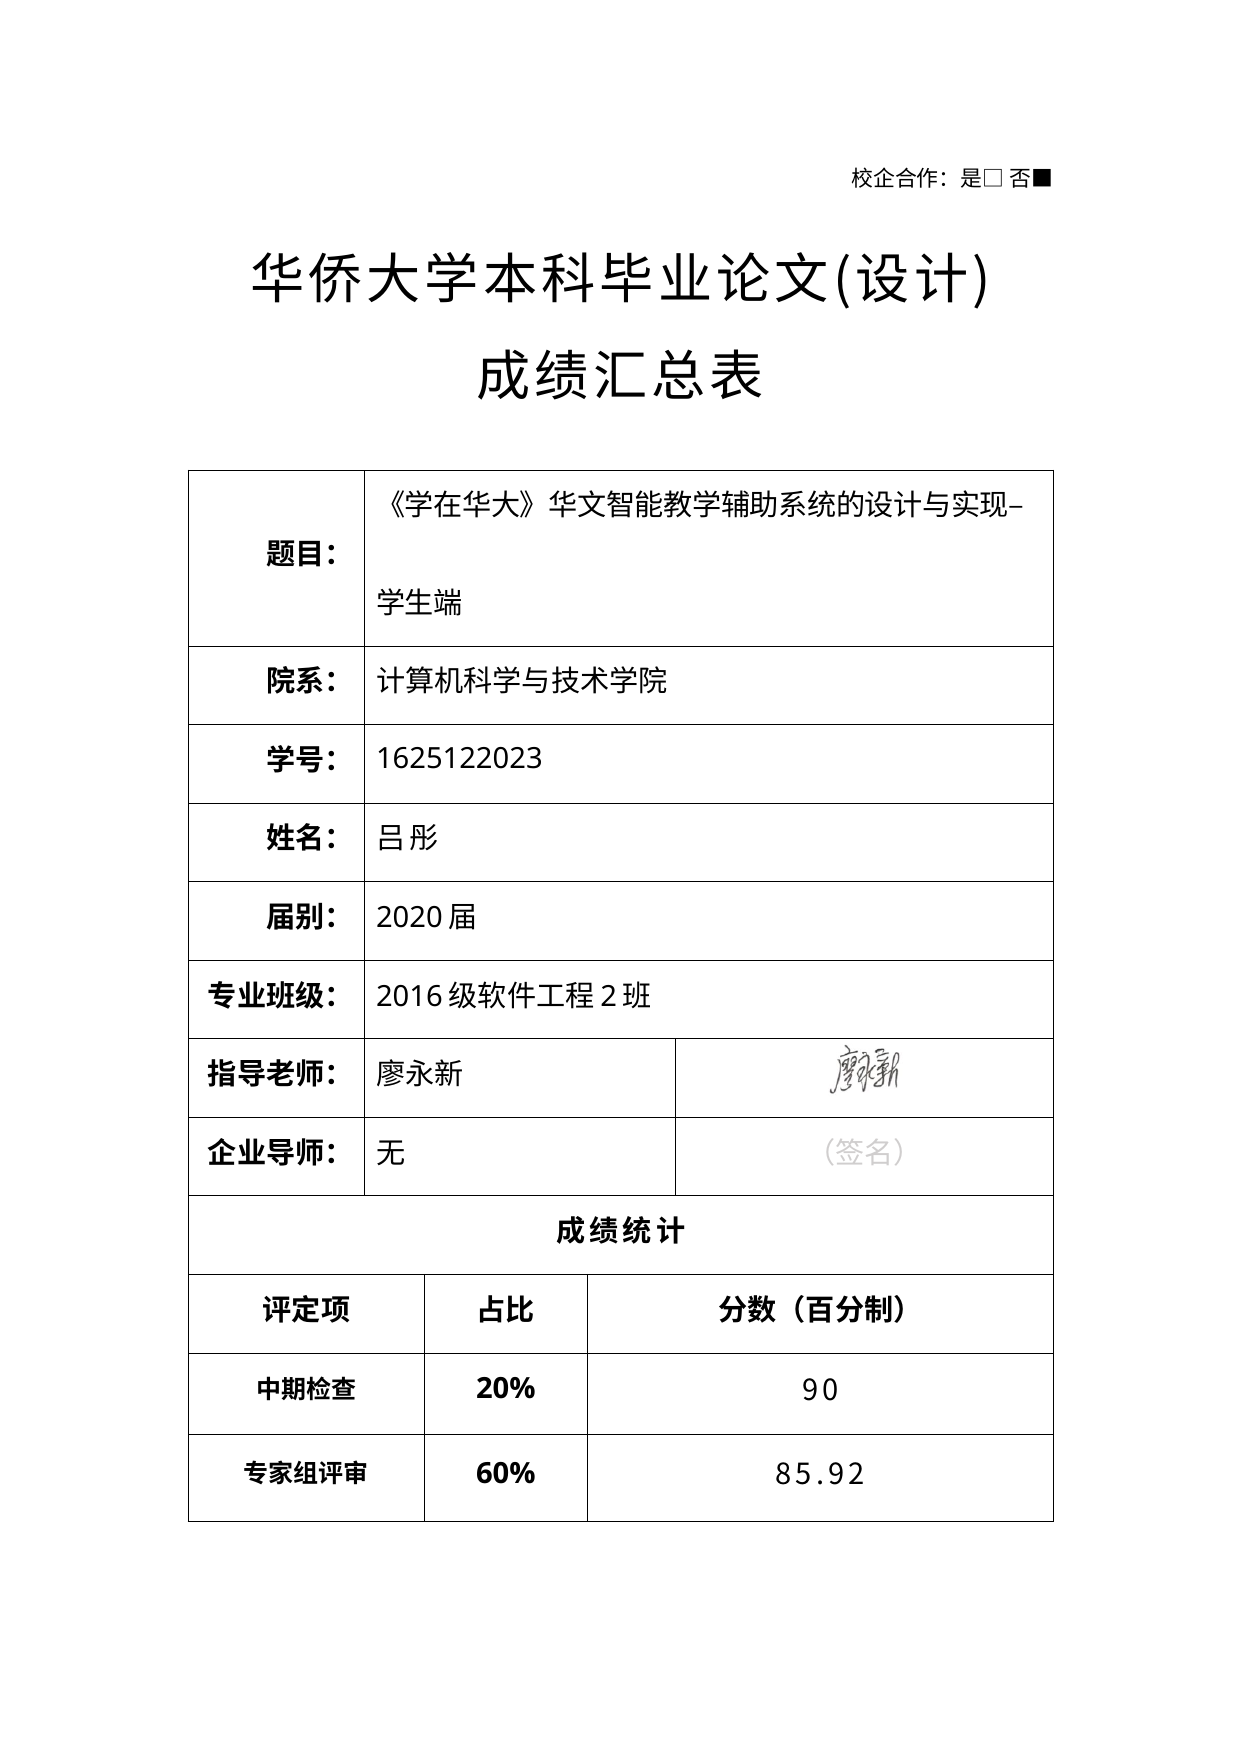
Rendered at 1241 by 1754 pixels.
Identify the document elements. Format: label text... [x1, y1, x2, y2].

table_cell 学号： [189, 725, 364, 803]
table_cell 占比 [425, 1275, 587, 1352]
table_cell 廖永新 [365, 1039, 675, 1117]
table_cell 院系： [189, 647, 364, 724]
table_cell 届别： [189, 882, 364, 960]
text 校企合作：是□ 否■ [187, 161, 1053, 193]
table_cell 中期检查 [189, 1354, 424, 1434]
table_cell 姓名： [189, 804, 364, 881]
table_cell 吕彤 [365, 804, 1053, 881]
table_cell [676, 1039, 1053, 1117]
table_cell （签名） [676, 1118, 1053, 1195]
table_cell 60% [425, 1435, 587, 1521]
table_header 题目： [189, 471, 364, 646]
table_header 《学在华大》华文智能教学辅助系统的设计与实现–学生端 [365, 471, 1053, 646]
table_cell 指导老师： [189, 1039, 364, 1117]
table_cell 企业导师： [189, 1118, 364, 1195]
table_cell 评定项 [189, 1275, 424, 1352]
table_cell 无 [365, 1118, 675, 1195]
table_cell 计算机科学与技术学院 [365, 647, 1053, 724]
text 华侨大学本科毕业论文(设计) [187, 226, 1053, 323]
table_cell 成绩统计 [189, 1196, 1053, 1274]
table_cell 2016级软件工程2班 [365, 961, 1053, 1038]
text 成绩汇总表 [187, 323, 1053, 421]
table_cell 20% [425, 1354, 587, 1434]
table_cell 2020届 [365, 882, 1053, 960]
table_cell 专业班级： [189, 961, 364, 1038]
table_cell 1625122023 [365, 725, 1053, 803]
table_cell 85.92 [588, 1435, 1053, 1521]
table_cell 90 [588, 1354, 1053, 1434]
table_cell 分数（百分制） [588, 1275, 1053, 1352]
table_cell 专家组评审 [189, 1435, 424, 1521]
